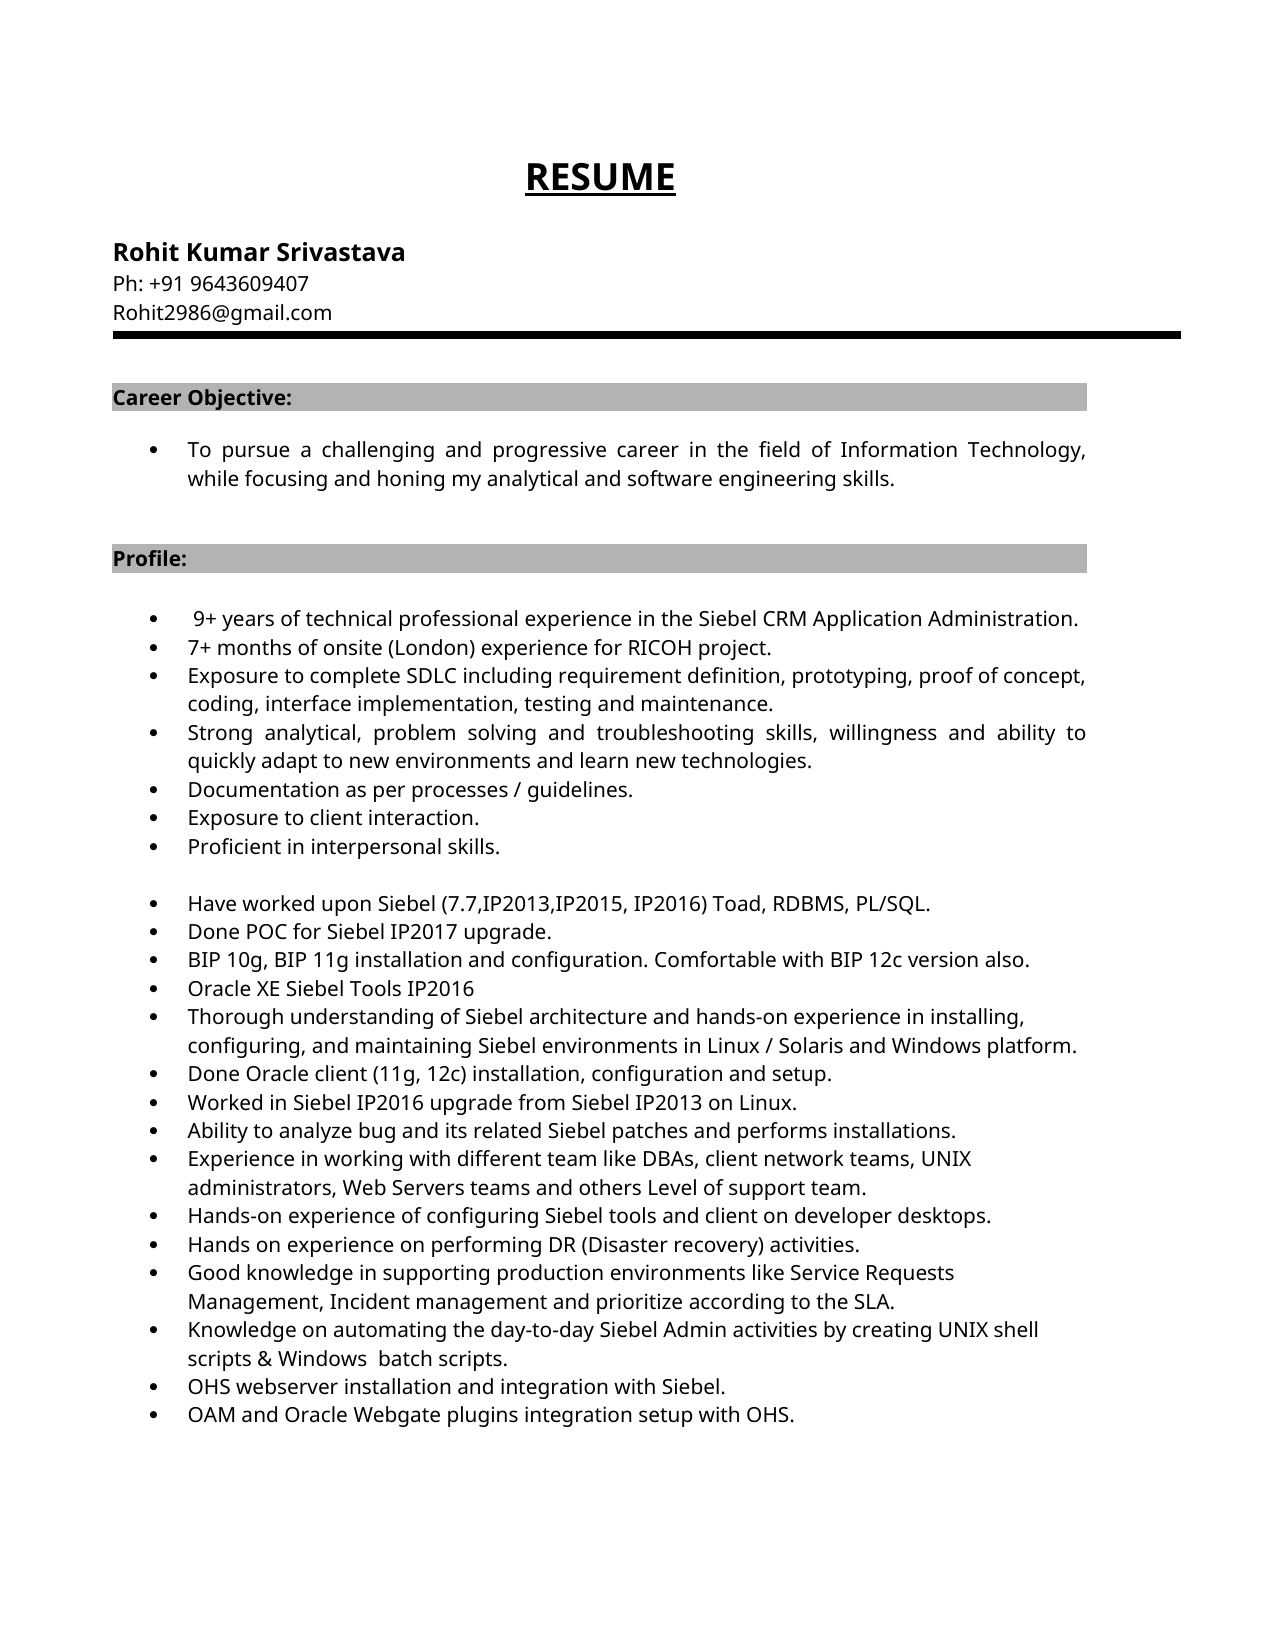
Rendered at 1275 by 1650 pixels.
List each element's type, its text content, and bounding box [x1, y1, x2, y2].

text Profile: [112, 544, 1087, 573]
list Strong analytical, problem solving and troubleshooting skills, willingness and ability to quickly adapt to new environments and learn new technologies. [150, 718, 1087, 775]
subtitle Rohit2986@gmail.com [112, 298, 1087, 326]
list Exposure to complete SDLC including requirement definition, prototyping, proof of concept, coding, interface implementation, testing and maintenance. [150, 661, 1087, 718]
list OAM and Oracle Webgate plugins integration setup with OHS. [150, 1401, 1087, 1429]
list Done POC for Siebel IP2017 upgrade. [150, 917, 1087, 946]
list Good knowledge in supporting production environments like Service Requests Management, Incident management and prioritize according to the SLA. [150, 1258, 1087, 1315]
list Knowledge on automating the day-to-day Siebel Admin activities by creating UNIX shell scripts & Windows batch scripts. [150, 1315, 1087, 1372]
subtitle Rohit Kumar Srivastava [112, 235, 1087, 269]
list Ability to analyze bug and its related Siebel patches and performs installations. [150, 1116, 1087, 1144]
list BIP 10g, BIP 11g installation and configuration. Comfortable with BIP 12c version also. [150, 946, 1087, 974]
text Career Objective: [112, 383, 1087, 411]
list Hands-on experience of configuring Siebel tools and client on developer desktops. [150, 1201, 1087, 1230]
list Worked in Siebel IP2016 upgrade from Siebel IP2013 on Linux. [150, 1088, 1087, 1116]
list 9+ years of technical professional experience in the Siebel CRM Application Administration. [150, 604, 1087, 633]
list To pursue a challenging and progressive career in the field of Information Technology, while focusing and honing my analytical and software engineering skills. [150, 435, 1087, 492]
list Done Oracle client (11g, 12c) installation, configuration and setup. [150, 1059, 1087, 1088]
list Have worked upon Siebel (7.7,IP2013,IP2015, IP2016) Toad, RDBMS, PL/SQL. [150, 889, 1087, 917]
list Hands on experience on performing DR (Disaster recovery) activities. [150, 1230, 1087, 1258]
list Oracle XE Siebel Tools IP2016 [150, 974, 1087, 1002]
list 7+ months of onsite (London) experience for RICOH project. [150, 633, 1087, 661]
list Thorough understanding of Siebel architecture and hands-on experience in installing, configuring, and maintaining Siebel environments in Linux / Solaris and Windows platform. [150, 1002, 1087, 1059]
list Proficient in interpersonal skills. [150, 832, 1087, 860]
list Exposure to client interaction. [150, 803, 1087, 832]
list Experience in working with different team like DBAs, client network teams, UNIX administrators, Web Servers teams and others Level of support team. [150, 1144, 1087, 1201]
list Documentation as per processes / guidelines. [150, 775, 1087, 803]
subtitle RESUME [112, 150, 1087, 201]
subtitle Ph: +91 9643609407 [112, 269, 1087, 298]
list OHS webserver installation and integration with Siebel. [150, 1372, 1087, 1401]
